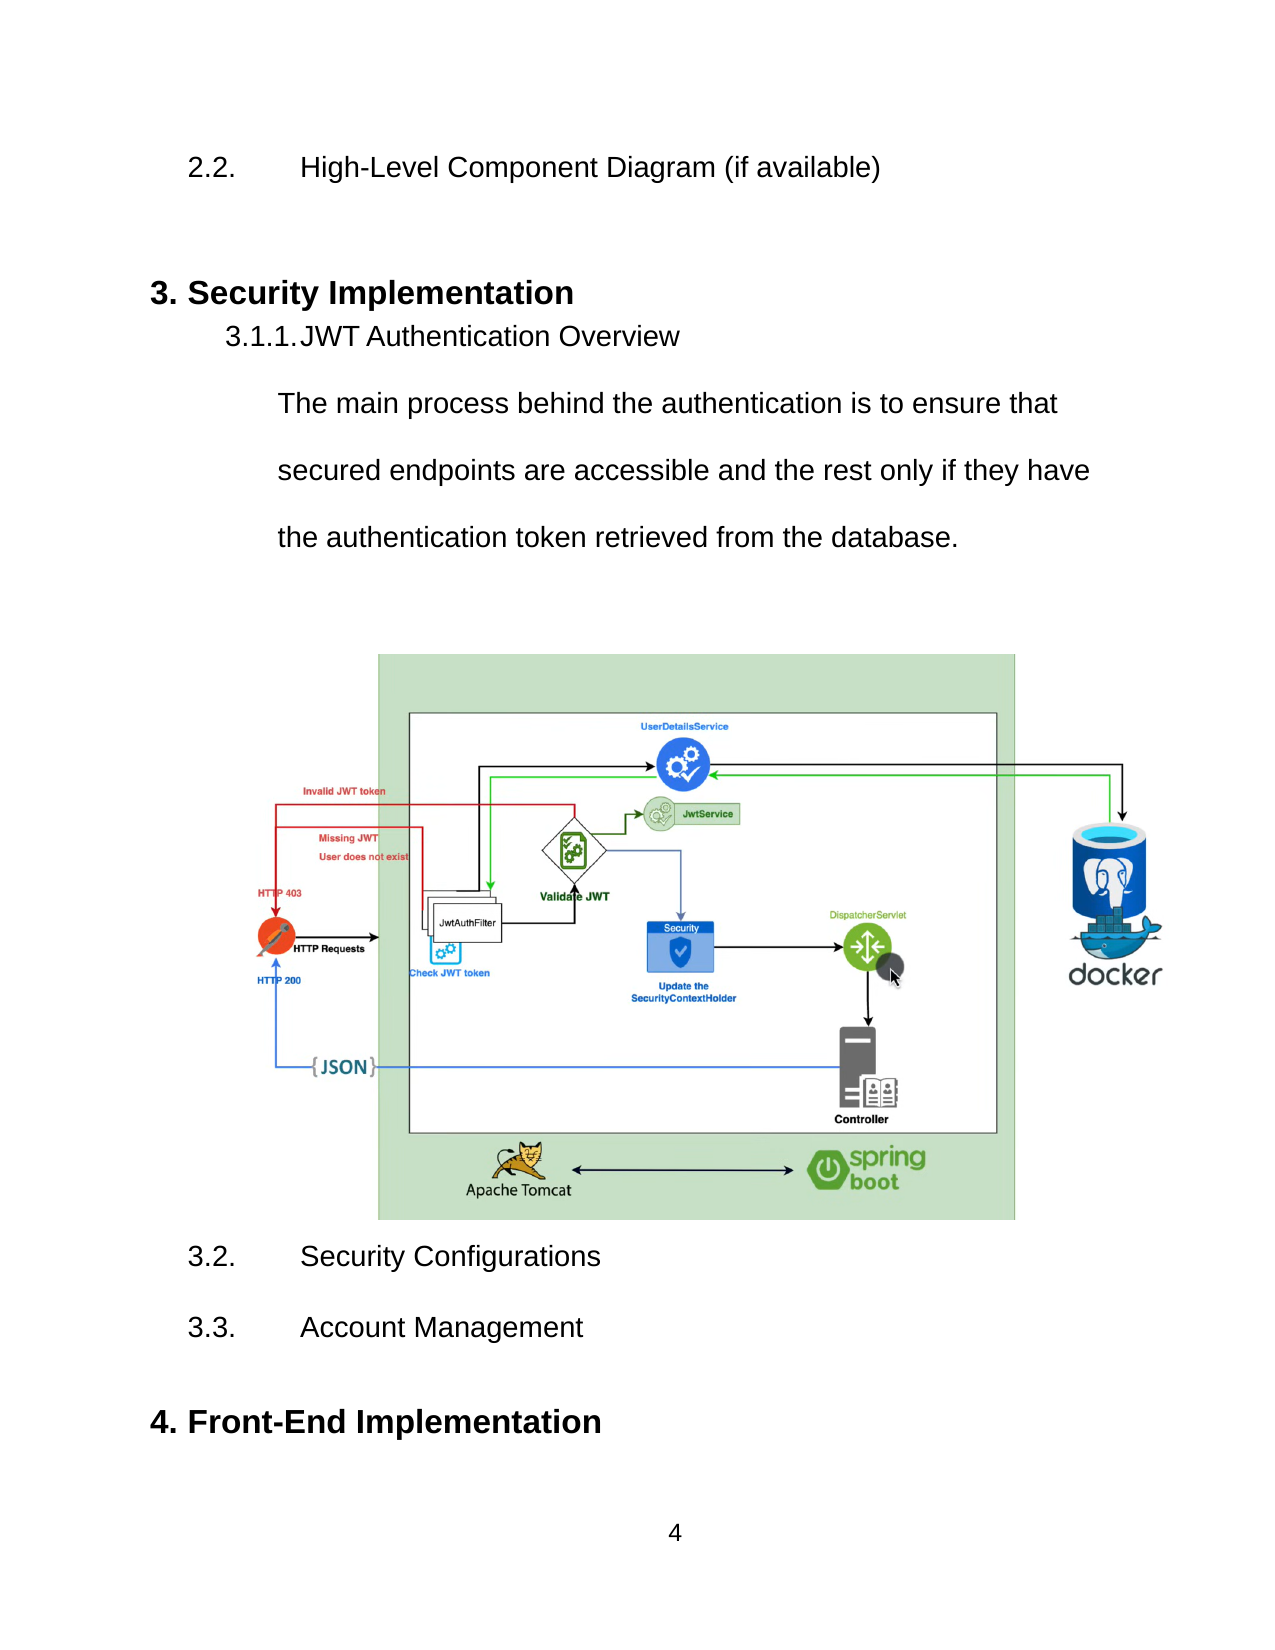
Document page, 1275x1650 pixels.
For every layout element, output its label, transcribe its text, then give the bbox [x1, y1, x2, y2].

picture [225, 654, 1200, 1220]
subtitle High-Level Component Diagram (if available) [187, 150, 1125, 183]
subtitle Security Configurations [187, 1238, 1125, 1272]
subtitle Security Implementation [150, 273, 1125, 312]
subtitle JWT Authentication Overview The main process behind the authentication is to ensure that secured endpoints are accessible and the rest only if they have the authentication token retrieved from the database. [225, 319, 1125, 621]
subtitle Account Management [187, 1310, 1125, 1343]
subtitle Front-End Implementation [150, 1402, 1125, 1440]
